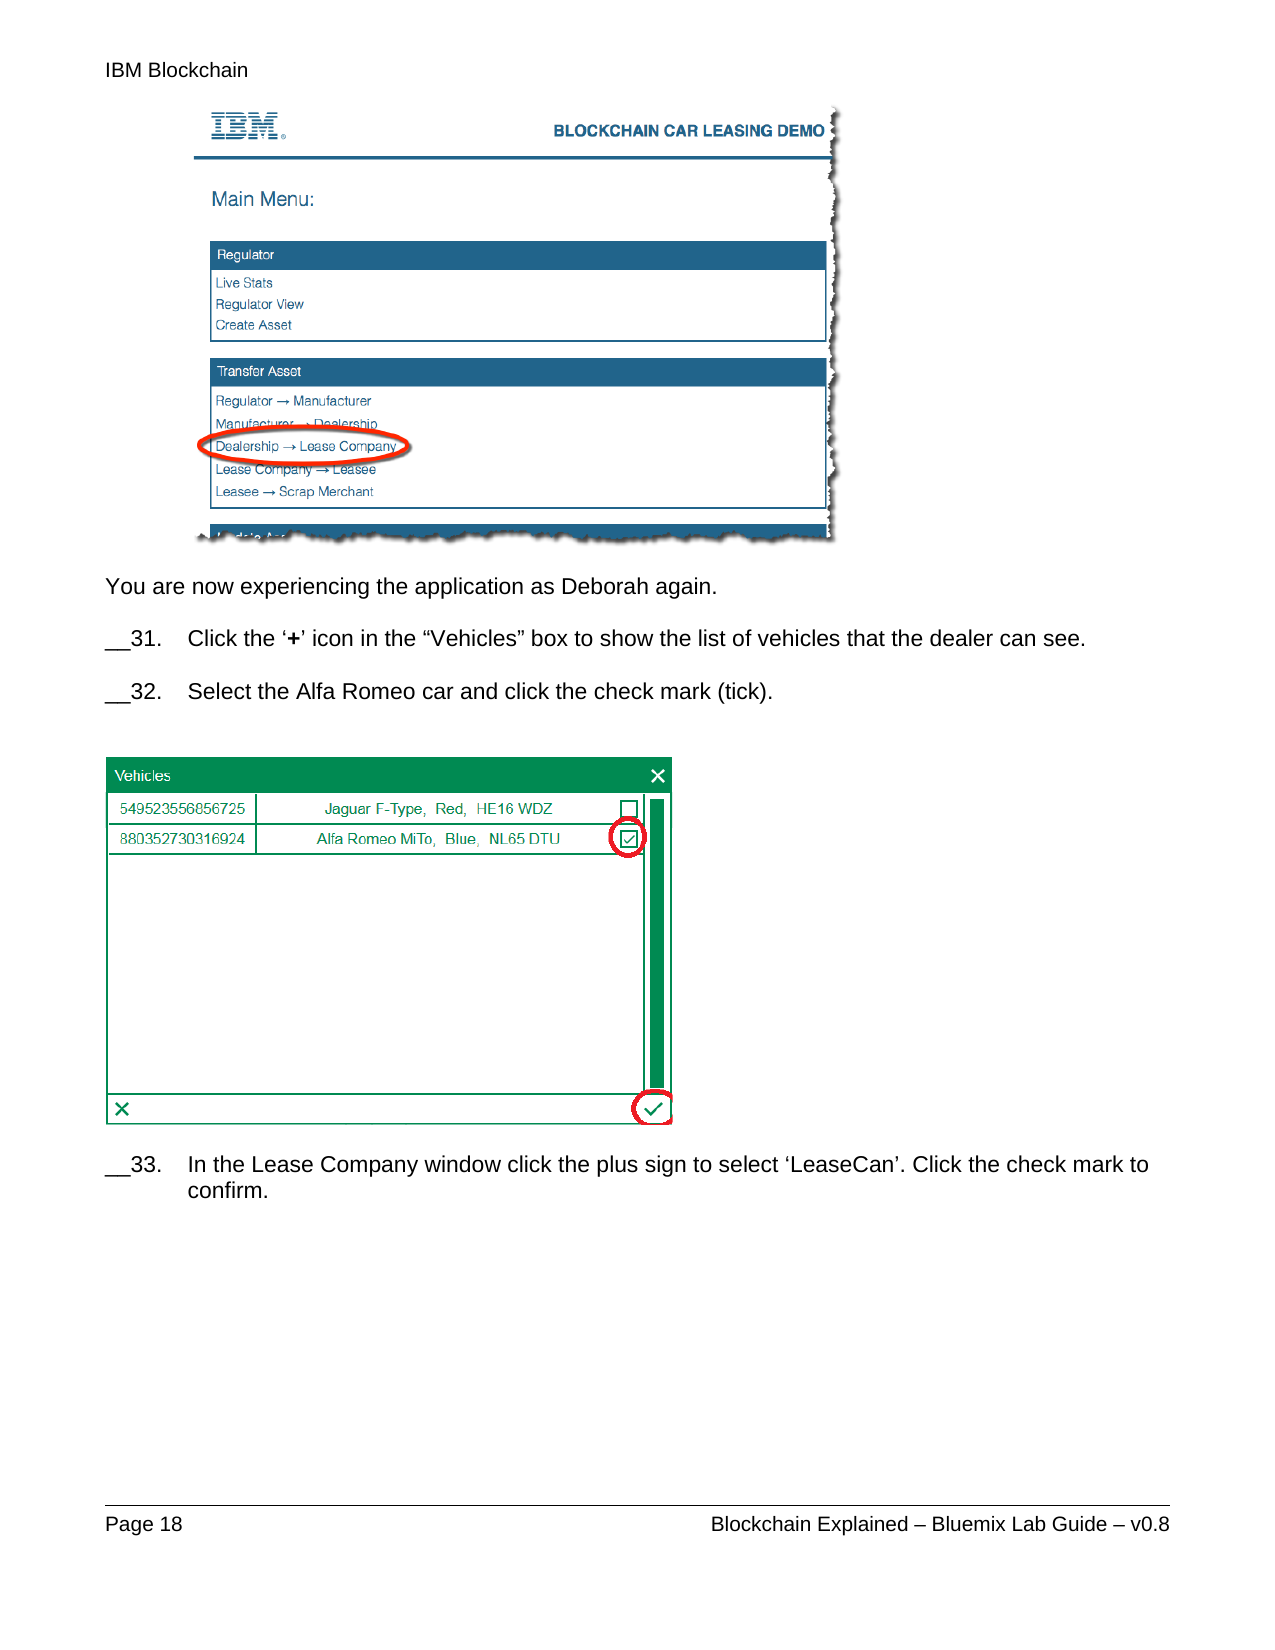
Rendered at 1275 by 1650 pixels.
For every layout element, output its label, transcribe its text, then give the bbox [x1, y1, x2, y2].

list Select the Alfa Romeo car and click the check mark (tick). [105, 678, 1170, 704]
text You are now experiencing the application as Deborah again. [105, 573, 1170, 599]
picture [105, 757, 673, 1125]
picture [193, 103, 845, 547]
list Click the ‘+’ icon in the “Vehicles” box to show the list of vehicles that the dealer can see. [105, 625, 1170, 652]
list In the Lease Company window click the plus sign to select ‘LeaseCan’. Click the check mark to confirm. [105, 1151, 1170, 1203]
